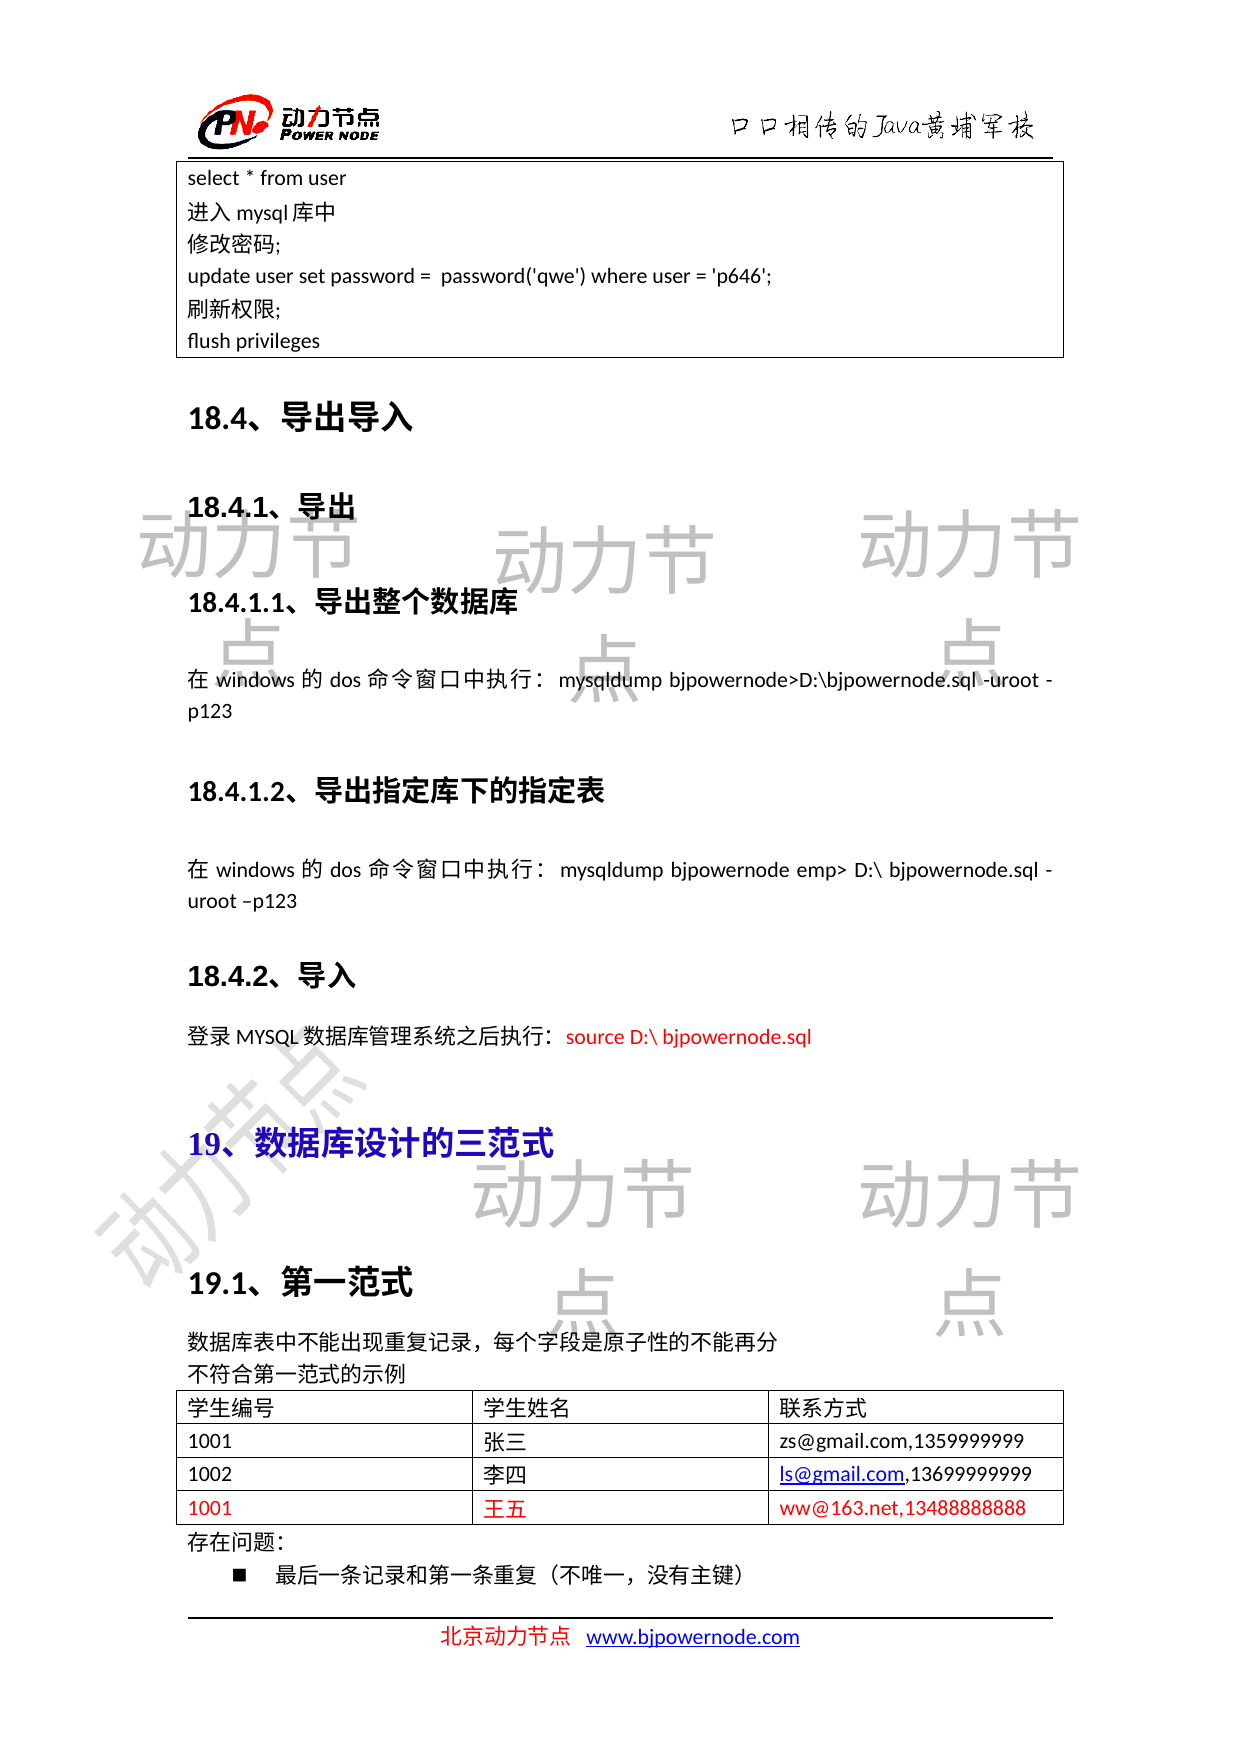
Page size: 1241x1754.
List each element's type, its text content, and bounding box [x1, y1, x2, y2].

subtitle 18.4.2、导入 [187, 941, 1053, 1006]
table_header 学生姓名 [473, 1391, 768, 1423]
list 最后一条记录和第一条重复（不唯一，没有主键） [231, 1557, 1053, 1590]
table_cell 1001 [177, 1491, 472, 1524]
text 不符合第一范式的示例 [187, 1357, 1053, 1389]
table_cell 王五 [473, 1491, 768, 1524]
table_cell zs@gmail.com,1359999999 [769, 1424, 1063, 1457]
table_cell 李四 [473, 1458, 768, 1490]
subtitle 19.1、第一范式 [187, 1247, 1053, 1312]
table_cell ww@163.net,13488888888 [769, 1491, 1063, 1524]
subtitle 18.4.1、导出 [187, 473, 1053, 538]
subtitle 18.4.1.2、导出指定库下的指定表 [187, 756, 1053, 821]
text 登录MYSQL数据库管理系统之后执行：source D:\ bjpowernode.sql [187, 1019, 1053, 1051]
text 存在问题： [187, 1525, 1053, 1557]
text 在windows的dos命令窗口中执行：mysqldump bjpowernode emp> D:\ bjpowernode.sql -uroot –p123 [187, 851, 1053, 916]
table_header 联系方式 [769, 1391, 1063, 1423]
table_header 学生编号 [177, 1391, 472, 1423]
table_cell 1001 [177, 1424, 472, 1457]
text 在windows的dos命令窗口中执行：mysqldump bjpowernode>D:\bjpowernode.sql -uroot -p123 [187, 662, 1053, 727]
table_cell ls@gmail.com,13699999999 [769, 1458, 1063, 1490]
subtitle 18.4.1.1、导出整个数据库 [187, 567, 1053, 632]
subtitle 19、数据库设计的三范式 [187, 1109, 1053, 1174]
table_cell 张三 [473, 1424, 768, 1457]
picture [187, 88, 1053, 155]
text 数据库表中不能出现重复记录，每个字段是原子性的不能再分 [187, 1324, 1053, 1357]
subtitle 18.4、导出导入 [187, 383, 1053, 448]
table_cell 1002 [177, 1458, 472, 1490]
